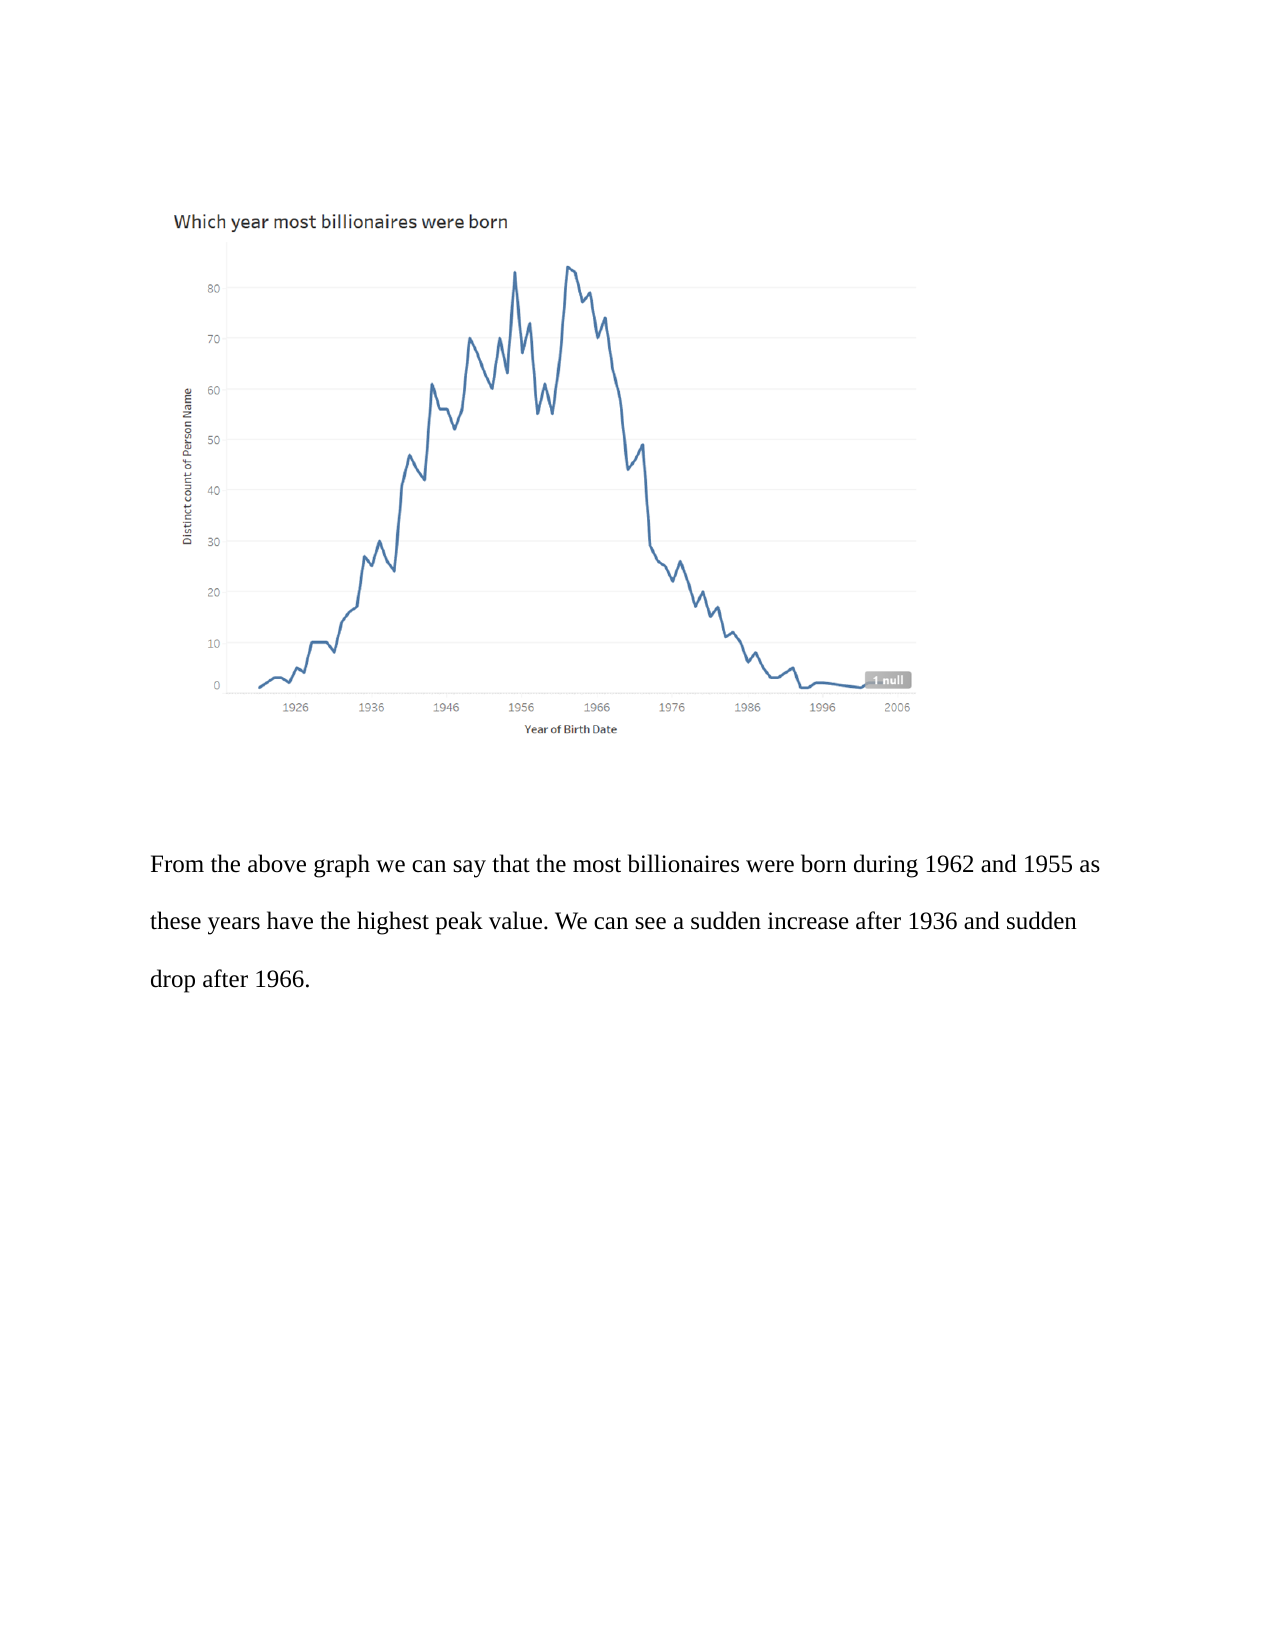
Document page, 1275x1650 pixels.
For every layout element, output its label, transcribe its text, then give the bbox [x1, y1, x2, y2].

text From the above graph we can say that the most billionaires were born during 1962 and 1955 as these years have the highest peak value. We can see a sudden increase after 1936 and sudden drop after 1966. [150, 849, 1125, 993]
